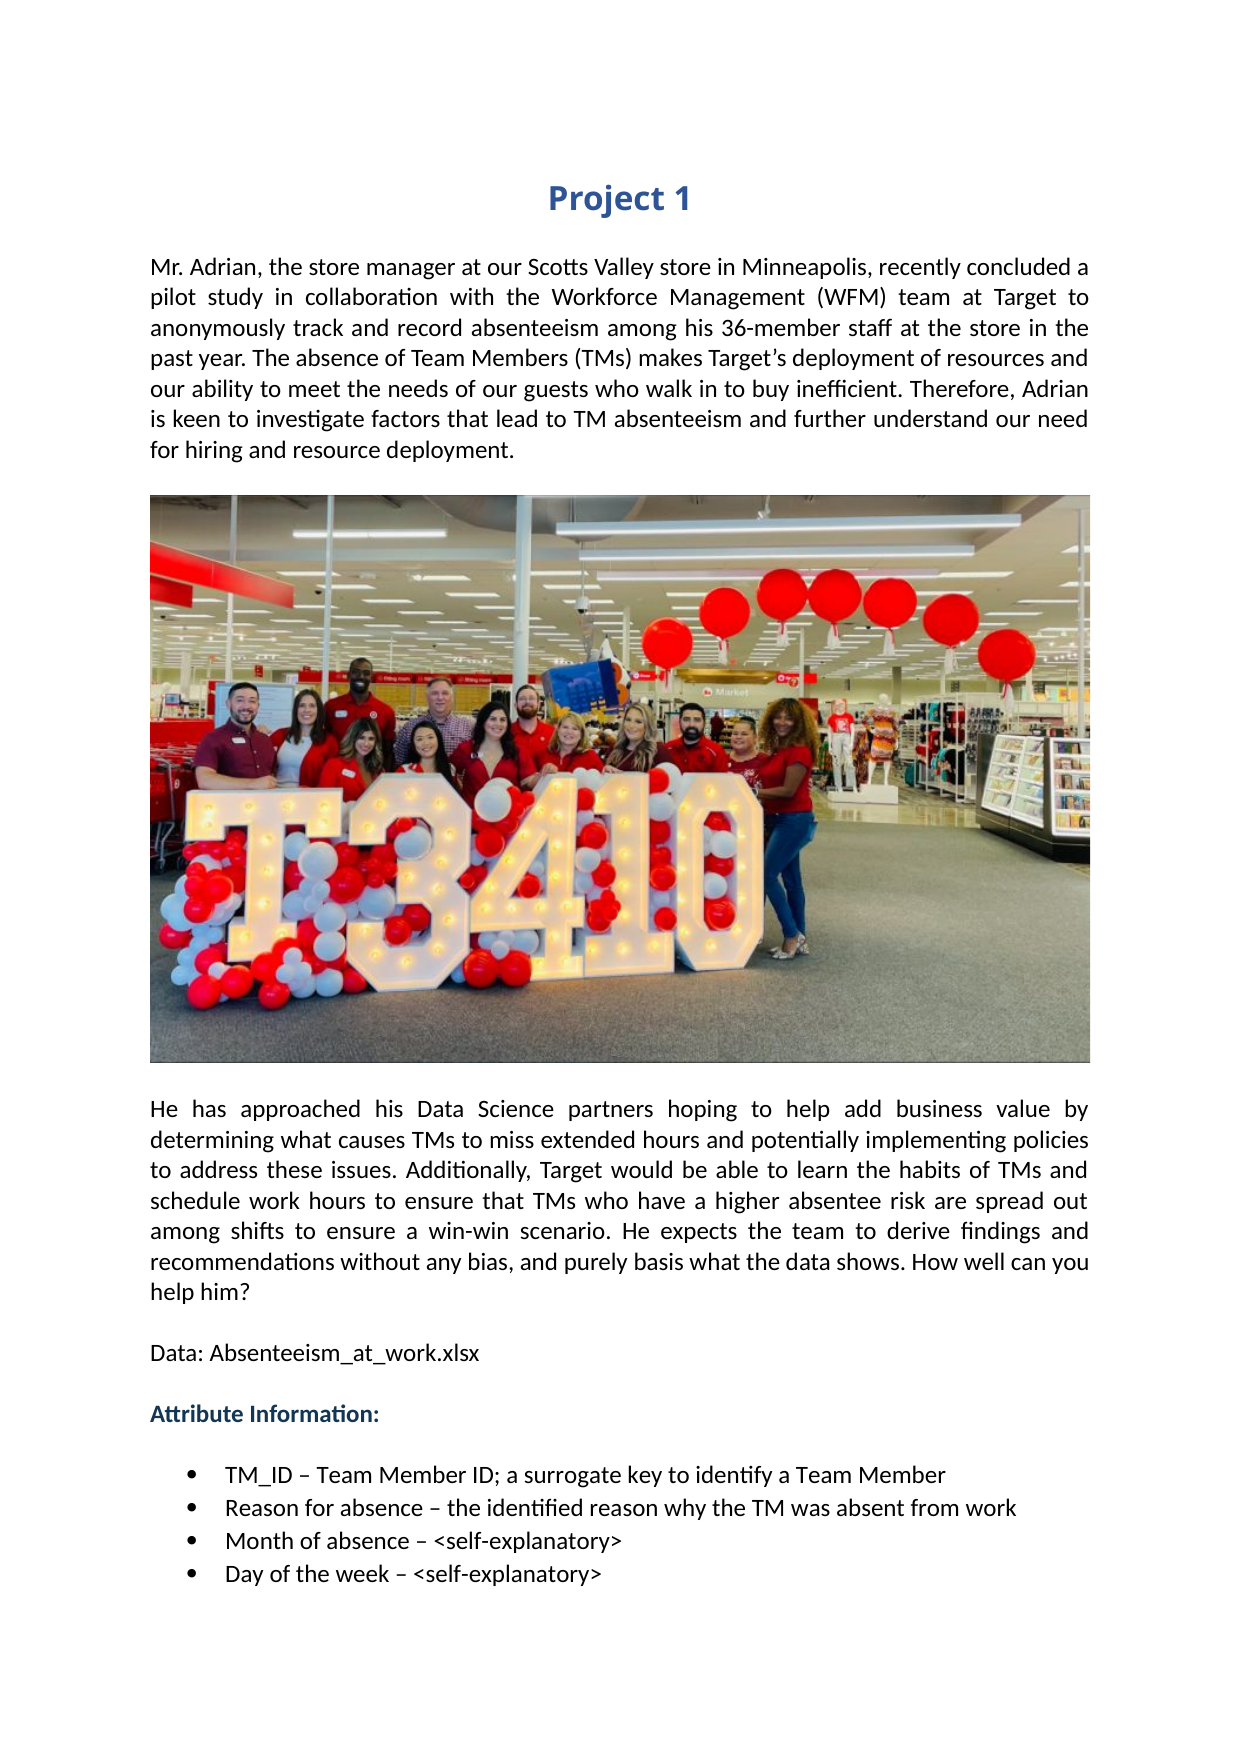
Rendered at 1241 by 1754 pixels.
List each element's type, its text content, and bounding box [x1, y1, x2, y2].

text He has approached his Data Science partners hoping to help add business value by determining what causes TMs to miss extended hours and potentially implementing policies to address these issues. Additionally, Target would be able to learn the habits of TMs and schedule work hours to ensure that TMs who have a higher absentee risk are spread out among shifts to ensure a win-win scenario. He expects the team to derive findings and recommendations without any bias, and purely basis what the data shows. How well can you help him? [150, 1093, 1090, 1307]
list Reason for absence – the identified reason why the TM was absent from work [187, 1492, 1090, 1523]
list Day of the week – <self-explanatory> [187, 1558, 1090, 1589]
subtitle Project 1 [150, 175, 1090, 220]
text Attribute Information: [150, 1398, 1090, 1429]
text Data: Absenteeism_at_work.xlsx [150, 1337, 1090, 1368]
text Mr. Adrian, the store manager at our Scotts Valley store in Minneapolis, recently concluded a pilot study in collaboration with the Workforce Management (WFM) team at Target to anonymously track and record absenteeism among his 36-member staff at the store in the past year. The absence of Team Members (TMs) makes Target’s deployment of resources and our ability to meet the needs of our guests who walk in to buy inefficient. Therefore, Adrian is keen to investigate factors that lead to TM absenteeism and further understand our need for hiring and resource deployment. [150, 251, 1090, 464]
picture [150, 495, 1091, 1063]
list TM_ID – Team Member ID; a surrogate key to identify a Team Member [187, 1459, 1090, 1490]
list Month of absence – <self-explanatory> [187, 1525, 1090, 1556]
